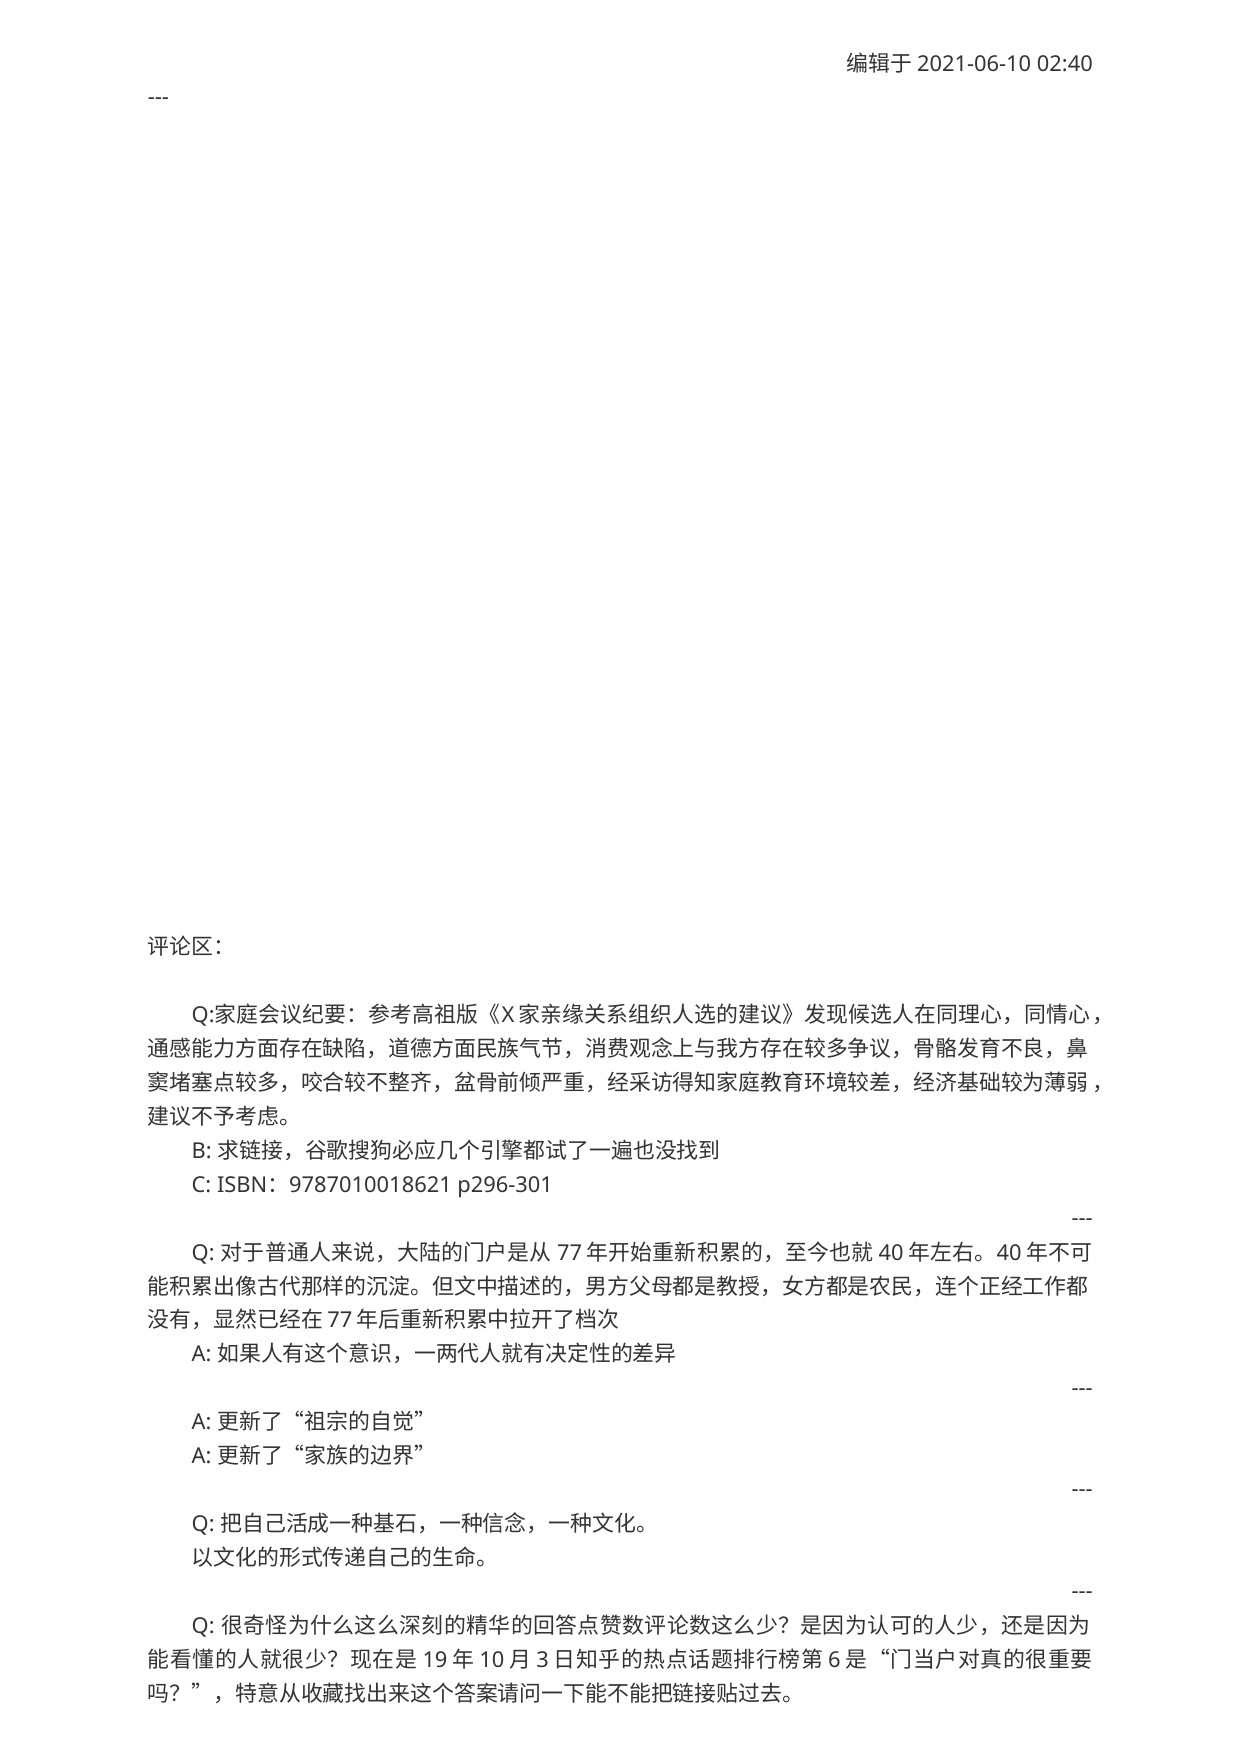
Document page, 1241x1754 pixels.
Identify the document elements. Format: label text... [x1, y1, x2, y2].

text A: 如果人有这个意识，一两代人就有决定性的差异 [148, 1335, 1092, 1369]
text C: ISBN：9787010018621 p296-301 [148, 1166, 1092, 1199]
text --- [148, 1199, 1092, 1233]
text --- [148, 1369, 1092, 1403]
text A: 更新了“祖宗的自觉” [148, 1403, 1092, 1437]
text Q:家庭会议纪要：参考高祖版《X家亲缘关系组织人选的建议》发现候选人在同理心，同情心，通感能力方面存在缺陷，道德方面民族气节，消费观念上与我方存在较多争议，骨骼发育不良，鼻窦堵塞点较多，咬合较不整齐，盆骨前倾严重，经采访得知家庭教育环境较差，经济基础较为薄弱，建议不予考虑。 [148, 996, 1092, 1132]
text --- [148, 1573, 1092, 1607]
text Q: 对于普通人来说，大陆的门户是从77年开始重新积累的，至今也就40年左右。40年不可能积累出像古代那样的沉淀。但文中描述的，男方父母都是教授，女方都是农民，连个正经工作都没有，显然已经在77年后重新积累中拉开了档次 [148, 1233, 1092, 1335]
text 以文化的形式传递自己的生命。 [148, 1539, 1092, 1573]
text --- [148, 1471, 1092, 1505]
text 评论区： [148, 928, 1092, 962]
text 编辑于 2021-06-10 02:40 [148, 45, 1092, 79]
text B: 求链接，谷歌搜狗必应几个引擎都试了一遍也没找到 [148, 1132, 1092, 1166]
text --- [148, 79, 1092, 113]
text A: 更新了“家族的边界” [148, 1437, 1092, 1471]
text Q: 很奇怪为什么这么深刻的精华的回答点赞数评论数这么少？是因为认可的人少，还是因为能看懂的人就很少？现在是19年10月3日知乎的热点话题排行榜第6是“门当户对真的很重要吗？”，特意从收藏找出来这个答案请问一下能不能把链接贴过去。 [148, 1607, 1092, 1709]
text Q: 把自己活成一种基石，一种信念，一种文化。 [148, 1505, 1092, 1539]
